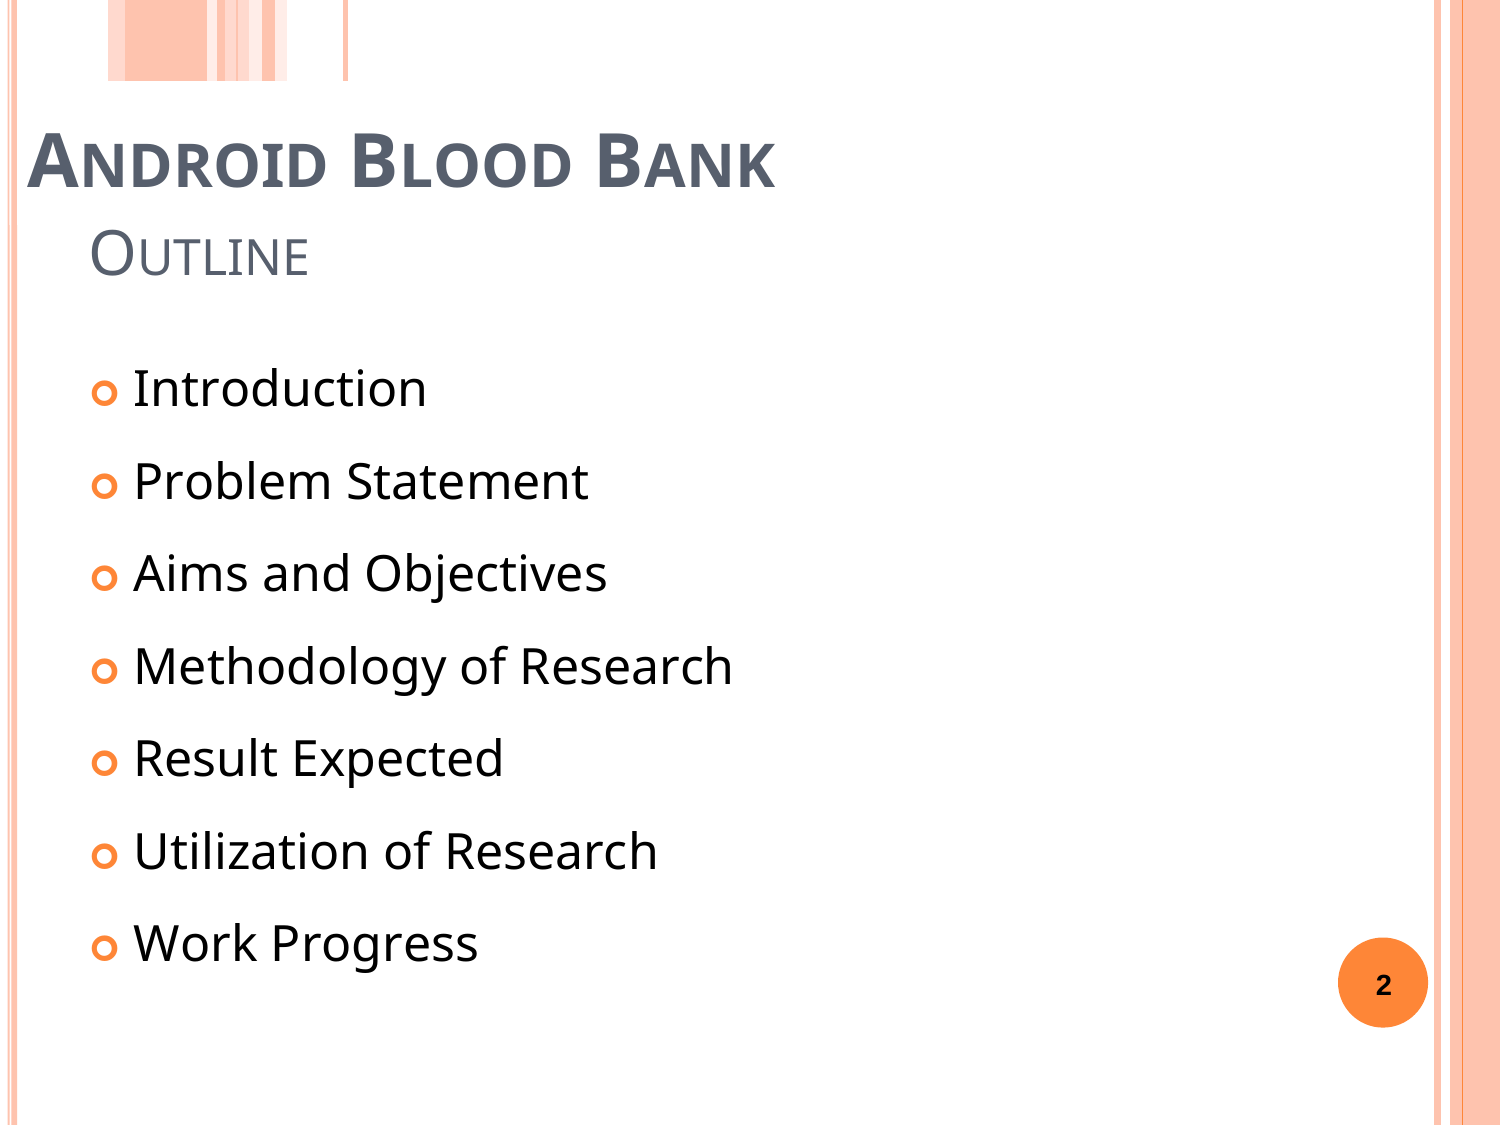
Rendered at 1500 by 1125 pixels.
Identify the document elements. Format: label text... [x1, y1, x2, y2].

list Methodology of Research [88, 631, 1412, 699]
list Aims and Objectives [88, 538, 1412, 606]
text AANDROID BLOOD BANK [27, 107, 1410, 209]
list Utilization of Research [88, 816, 1412, 884]
list Problem Statement [88, 446, 1412, 514]
list Work Progress [88, 908, 1412, 976]
list Introduction [88, 353, 1412, 421]
subtitle OUTLINE [88, 209, 1412, 294]
list Result Expected [88, 723, 1412, 791]
